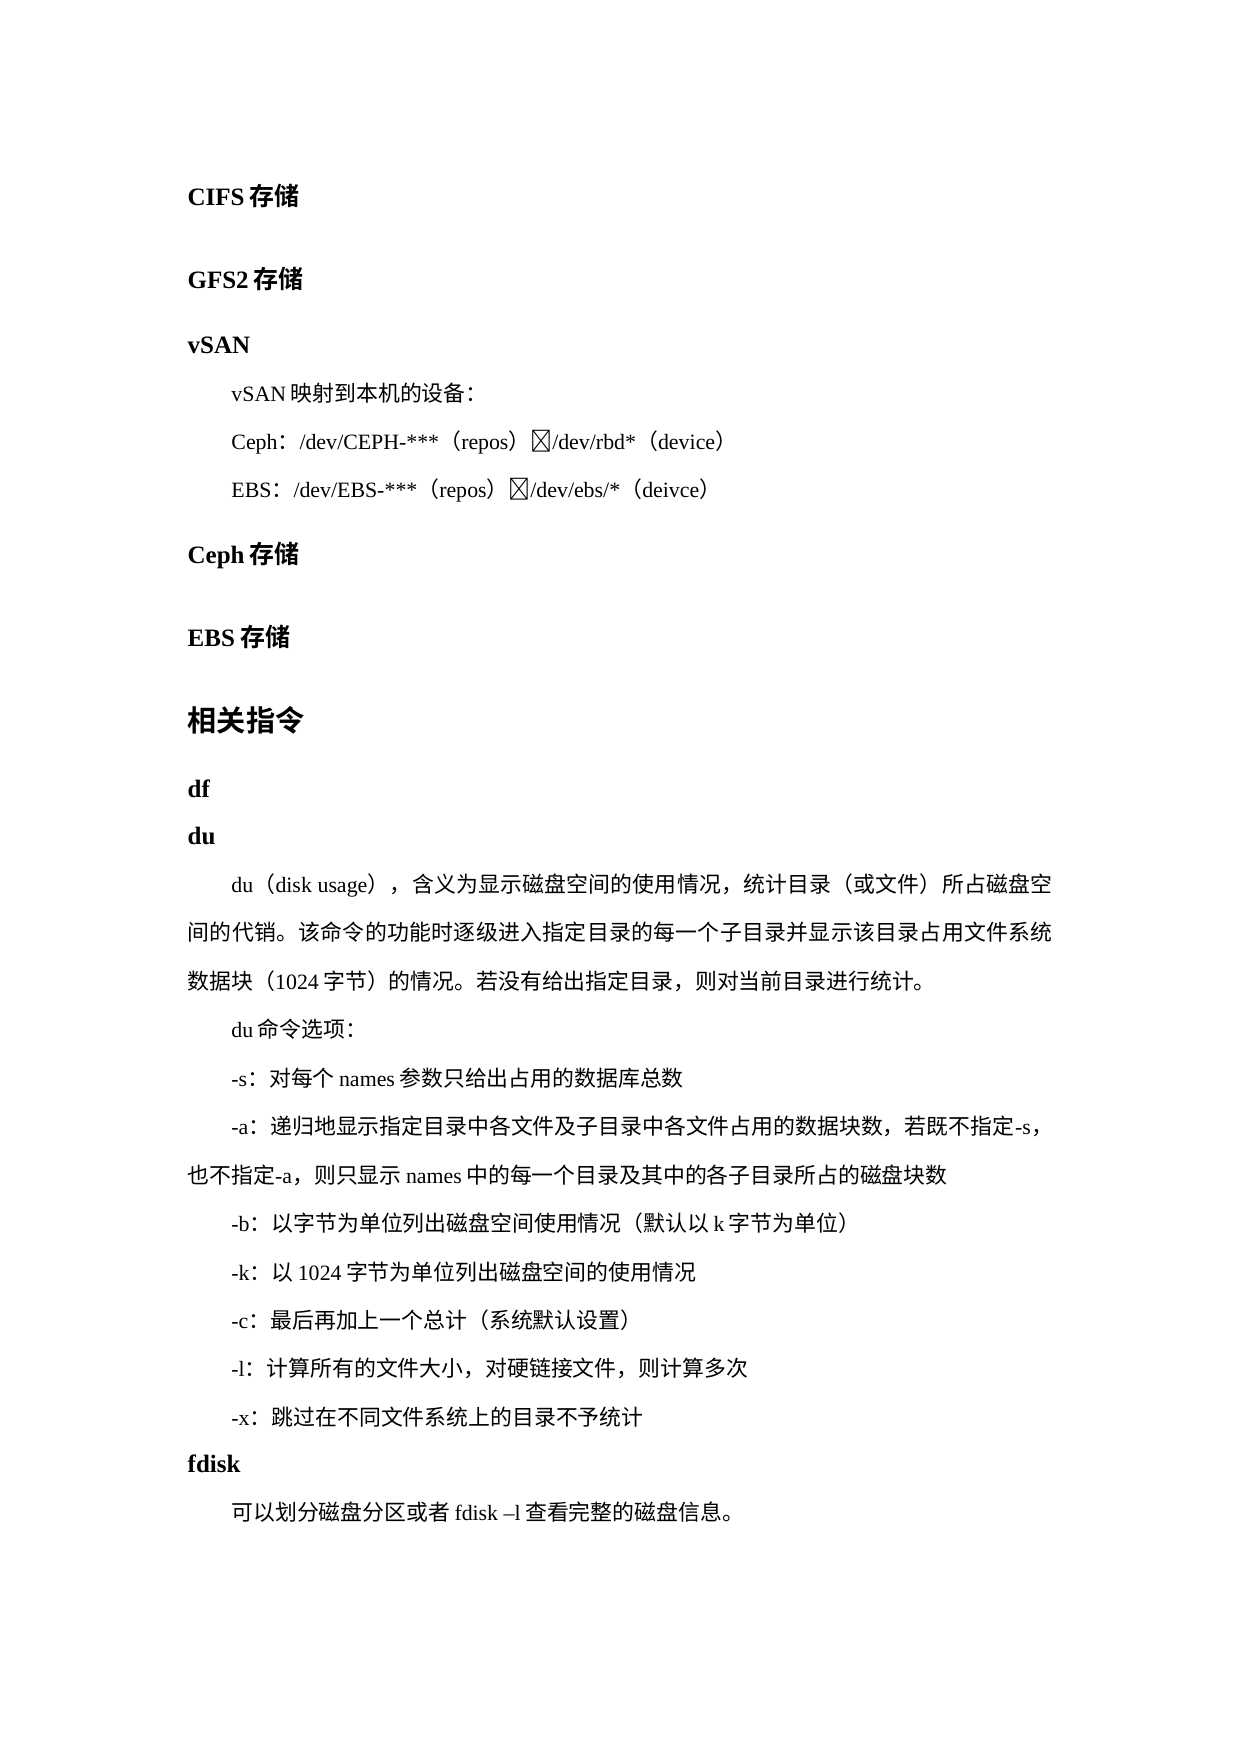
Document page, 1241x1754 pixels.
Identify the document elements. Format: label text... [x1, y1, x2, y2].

text vSAN映射到本机的设备： [187, 375, 1053, 408]
subtitle vSAN [187, 328, 1053, 361]
text -x：跳过在不同文件系统上的目录不予统计 [187, 1399, 1053, 1432]
subtitle EBS存储 [187, 603, 1053, 668]
text -a：递归地显示指定目录中各文件及子目录中各文件占用的数据块数，若既不指定-s，也不指定-a，则只显示names中的每一个目录及其中的各子目录所占的磁盘块数 [187, 1109, 1053, 1190]
text Ceph：/dev/CEPH-***（repos）/dev/rbd*（device） [187, 423, 1053, 456]
subtitle fdisk [187, 1447, 1053, 1480]
subtitle CIFS存储 [187, 162, 1053, 227]
subtitle Ceph存储 [187, 520, 1053, 585]
text 可以划分磁盘分区或者fdisk –l查看完整的磁盘信息。 [187, 1494, 1053, 1527]
text -c：最后再加上一个总计（系统默认设置） [187, 1302, 1053, 1335]
subtitle df [187, 772, 1053, 805]
text -l：计算所有的文件大小，对硬链接文件，则计算多次 [187, 1351, 1053, 1383]
subtitle du [187, 819, 1053, 852]
text EBS：/dev/EBS-***（repos）/dev/ebs/*（deivce） [187, 472, 1053, 504]
text -b：以字节为单位列出磁盘空间使用情况（默认以k字节为单位） [187, 1206, 1053, 1238]
text du（disk usage），含义为显示磁盘空间的使用情况，统计目录（或文件）所占磁盘空间的代销。该命令的功能时逐级进入指定目录的每一个子目录并显示该目录占用文件系统数据块（1024字节）的情况。若没有给出指定目录，则对当前目录进行统计。 [187, 866, 1053, 996]
text du命令选项： [187, 1012, 1053, 1044]
text -k：以1024字节为单位列出磁盘空间的使用情况 [187, 1254, 1053, 1287]
subtitle 相关指令 [187, 686, 1053, 751]
subtitle GFS2存储 [187, 245, 1053, 310]
text -s：对每个names参数只给出占用的数据库总数 [187, 1060, 1053, 1093]
